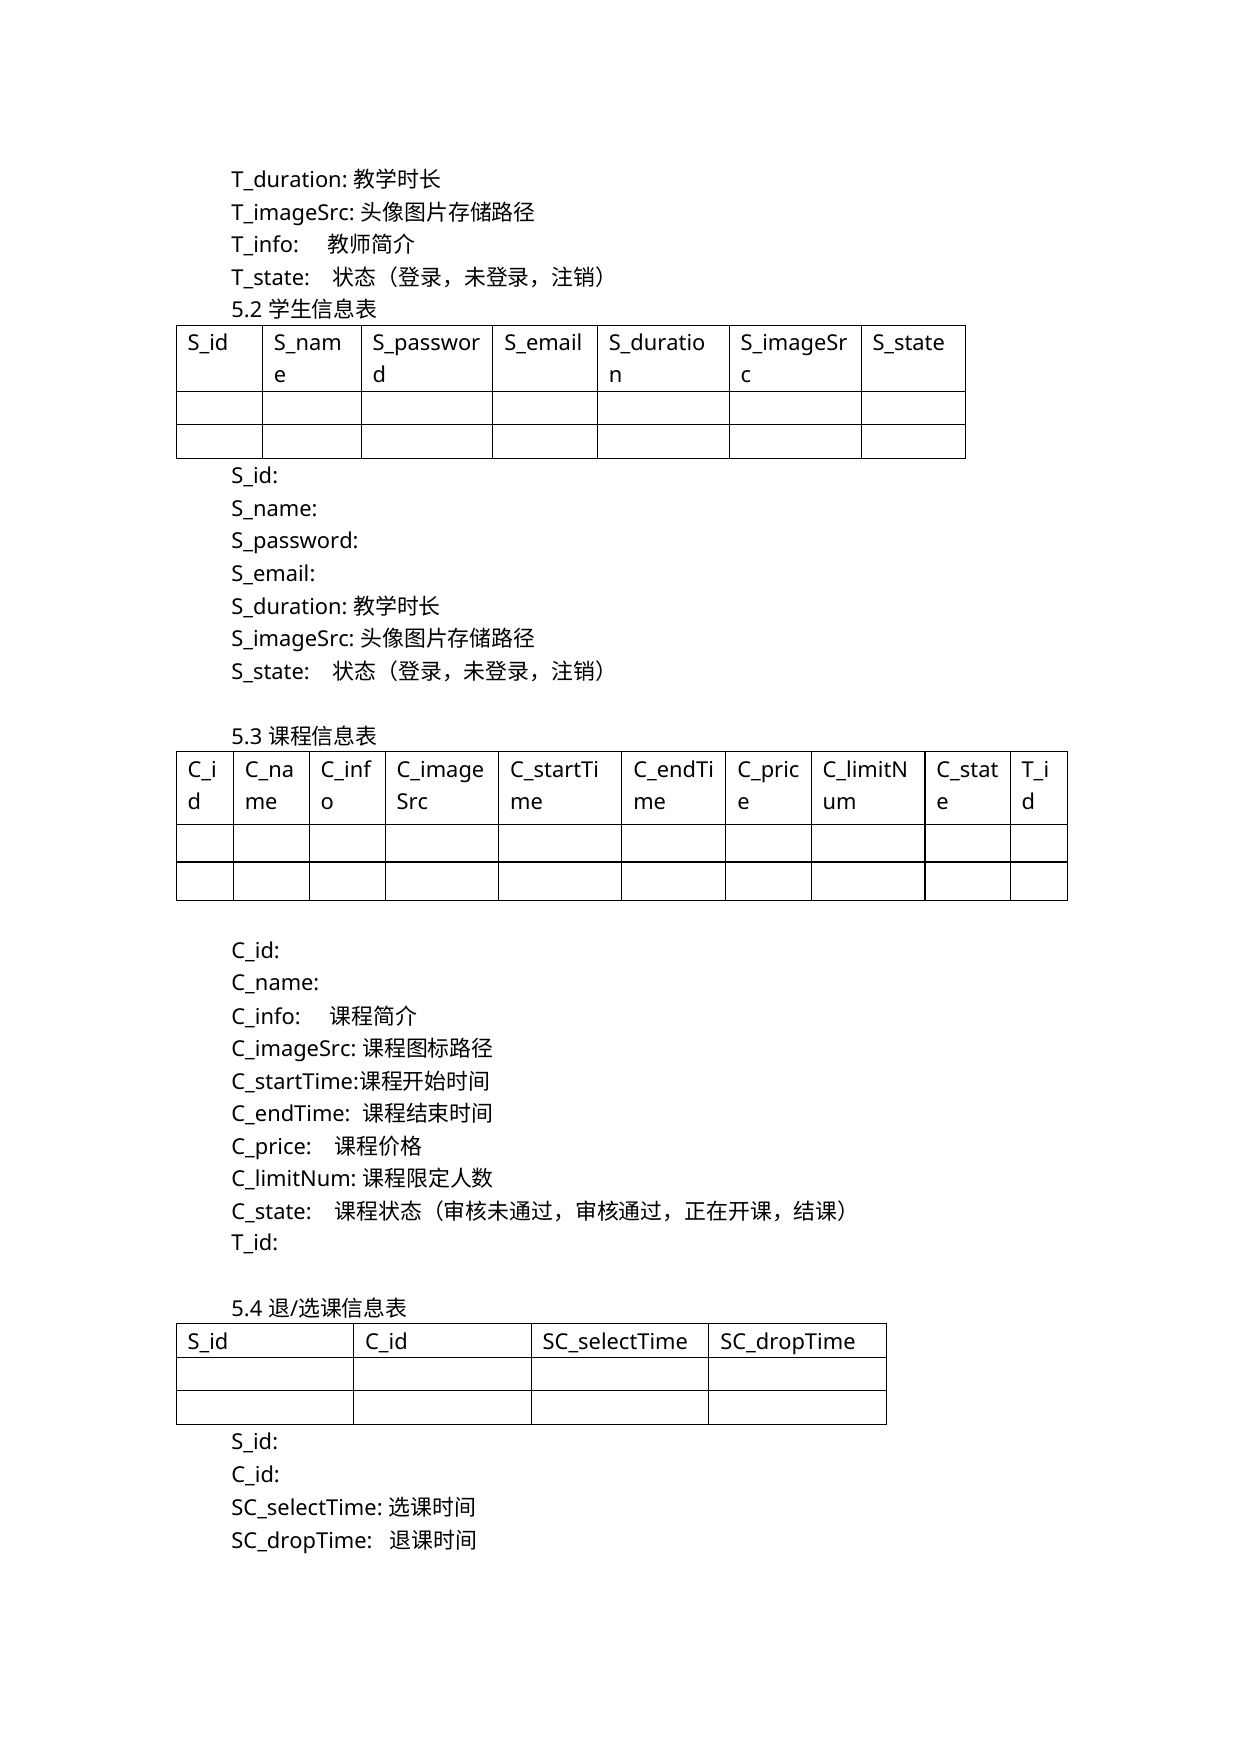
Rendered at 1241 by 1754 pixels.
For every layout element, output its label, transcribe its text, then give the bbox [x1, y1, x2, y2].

table_cell [499, 863, 621, 900]
table_cell [177, 825, 233, 861]
table_cell [354, 1391, 531, 1424]
table_header C_startTime [499, 752, 621, 824]
text S_duration: 教学时长 [187, 589, 1053, 621]
table_header S_id [177, 1324, 353, 1357]
table_header C_info [310, 752, 385, 824]
table_cell [862, 392, 965, 424]
text T_state: 状态（登录，未登录，注销） [187, 259, 1053, 292]
text C_name: [187, 966, 1053, 998]
table_header S_duration [598, 326, 729, 391]
table_header C_id [177, 752, 233, 824]
table_cell [499, 825, 621, 861]
table_cell [622, 825, 725, 861]
table_header SC_dropTime [709, 1324, 886, 1357]
text 5.4 退/选课信息表 [187, 1291, 1053, 1323]
text S_id: [187, 459, 1053, 491]
table_header S_id [177, 326, 262, 391]
table_cell [362, 392, 492, 424]
table_cell [177, 1391, 353, 1424]
text 5.2 学生信息表 [187, 292, 1053, 324]
text S_id: [187, 1425, 1053, 1457]
table_cell [177, 425, 262, 458]
text SC_selectTime: 选课时间 [187, 1490, 1053, 1522]
table_header C_name [234, 752, 309, 824]
table_cell [177, 863, 233, 900]
table_cell [1011, 825, 1067, 861]
table_header S_password [362, 326, 492, 391]
table_header C_price [726, 752, 811, 824]
table_header S_state [862, 326, 965, 391]
text C_id: [187, 933, 1053, 966]
text S_name: [187, 491, 1053, 524]
table_cell [812, 863, 924, 900]
table_cell [532, 1391, 708, 1424]
text S_imageSrc: 头像图片存储路径 [187, 621, 1053, 654]
table_cell [263, 392, 361, 424]
table_cell [709, 1391, 886, 1424]
table_cell [493, 425, 597, 458]
table_header C_imageSrc [386, 752, 498, 824]
table_cell [726, 825, 811, 861]
text C_state: 课程状态（审核未通过，审核通过，正在开课，结课） [187, 1193, 1053, 1226]
text C_id: [187, 1457, 1053, 1490]
table_header S_email [493, 326, 597, 391]
table_cell [234, 825, 309, 861]
table_cell [493, 392, 597, 424]
table_cell [234, 863, 309, 900]
table_cell [730, 392, 861, 424]
table_cell [354, 1358, 531, 1390]
table_header SC_selectTime [532, 1324, 708, 1357]
text SC_dropTime: 退课时间 [187, 1522, 1053, 1555]
table_cell [362, 425, 492, 458]
text T_imageSrc: 头像图片存储路径 [187, 194, 1053, 227]
text S_state: 状态（登录，未登录，注销） [187, 654, 1053, 686]
table_header S_imageSrc [730, 326, 861, 391]
text 5.3 课程信息表 [187, 719, 1053, 751]
table_cell [177, 392, 262, 424]
text C_limitNum: 课程限定人数 [187, 1161, 1053, 1193]
table_header C_limitNum [812, 752, 924, 824]
table_cell [622, 863, 725, 900]
table_header C_endTime [622, 752, 725, 824]
text C_imageSrc: 课程图标路径 [187, 1031, 1053, 1063]
table_cell [598, 392, 729, 424]
table_cell [532, 1358, 708, 1390]
table_cell [310, 863, 385, 900]
table_cell [709, 1358, 886, 1390]
table_cell [812, 825, 924, 861]
table_cell [386, 863, 498, 900]
text C_info: 课程简介 [187, 998, 1053, 1031]
table_cell [263, 425, 361, 458]
table_header T_id [1011, 752, 1067, 824]
table_cell [1011, 863, 1067, 900]
table_cell [177, 1358, 353, 1390]
table_cell [310, 825, 385, 861]
text S_email: [187, 556, 1053, 589]
text S_password: [187, 524, 1053, 556]
table_header C_id [354, 1324, 531, 1357]
table_header C_state [926, 752, 1010, 824]
table_cell [726, 863, 811, 900]
table_cell [862, 425, 965, 458]
table_header S_name [263, 326, 361, 391]
table_cell [386, 825, 498, 861]
table_cell [730, 425, 861, 458]
table_cell [926, 863, 1010, 900]
text C_endTime: 课程结束时间 [187, 1096, 1053, 1128]
text T_id: [187, 1226, 1053, 1258]
table_cell [598, 425, 729, 458]
text T_info: 教师简介 [187, 227, 1053, 259]
table_cell [926, 825, 1010, 861]
text T_duration: 教学时长 [187, 162, 1053, 194]
text C_price: 课程价格 [187, 1128, 1053, 1161]
text C_startTime:课程开始时间 [187, 1063, 1053, 1096]
